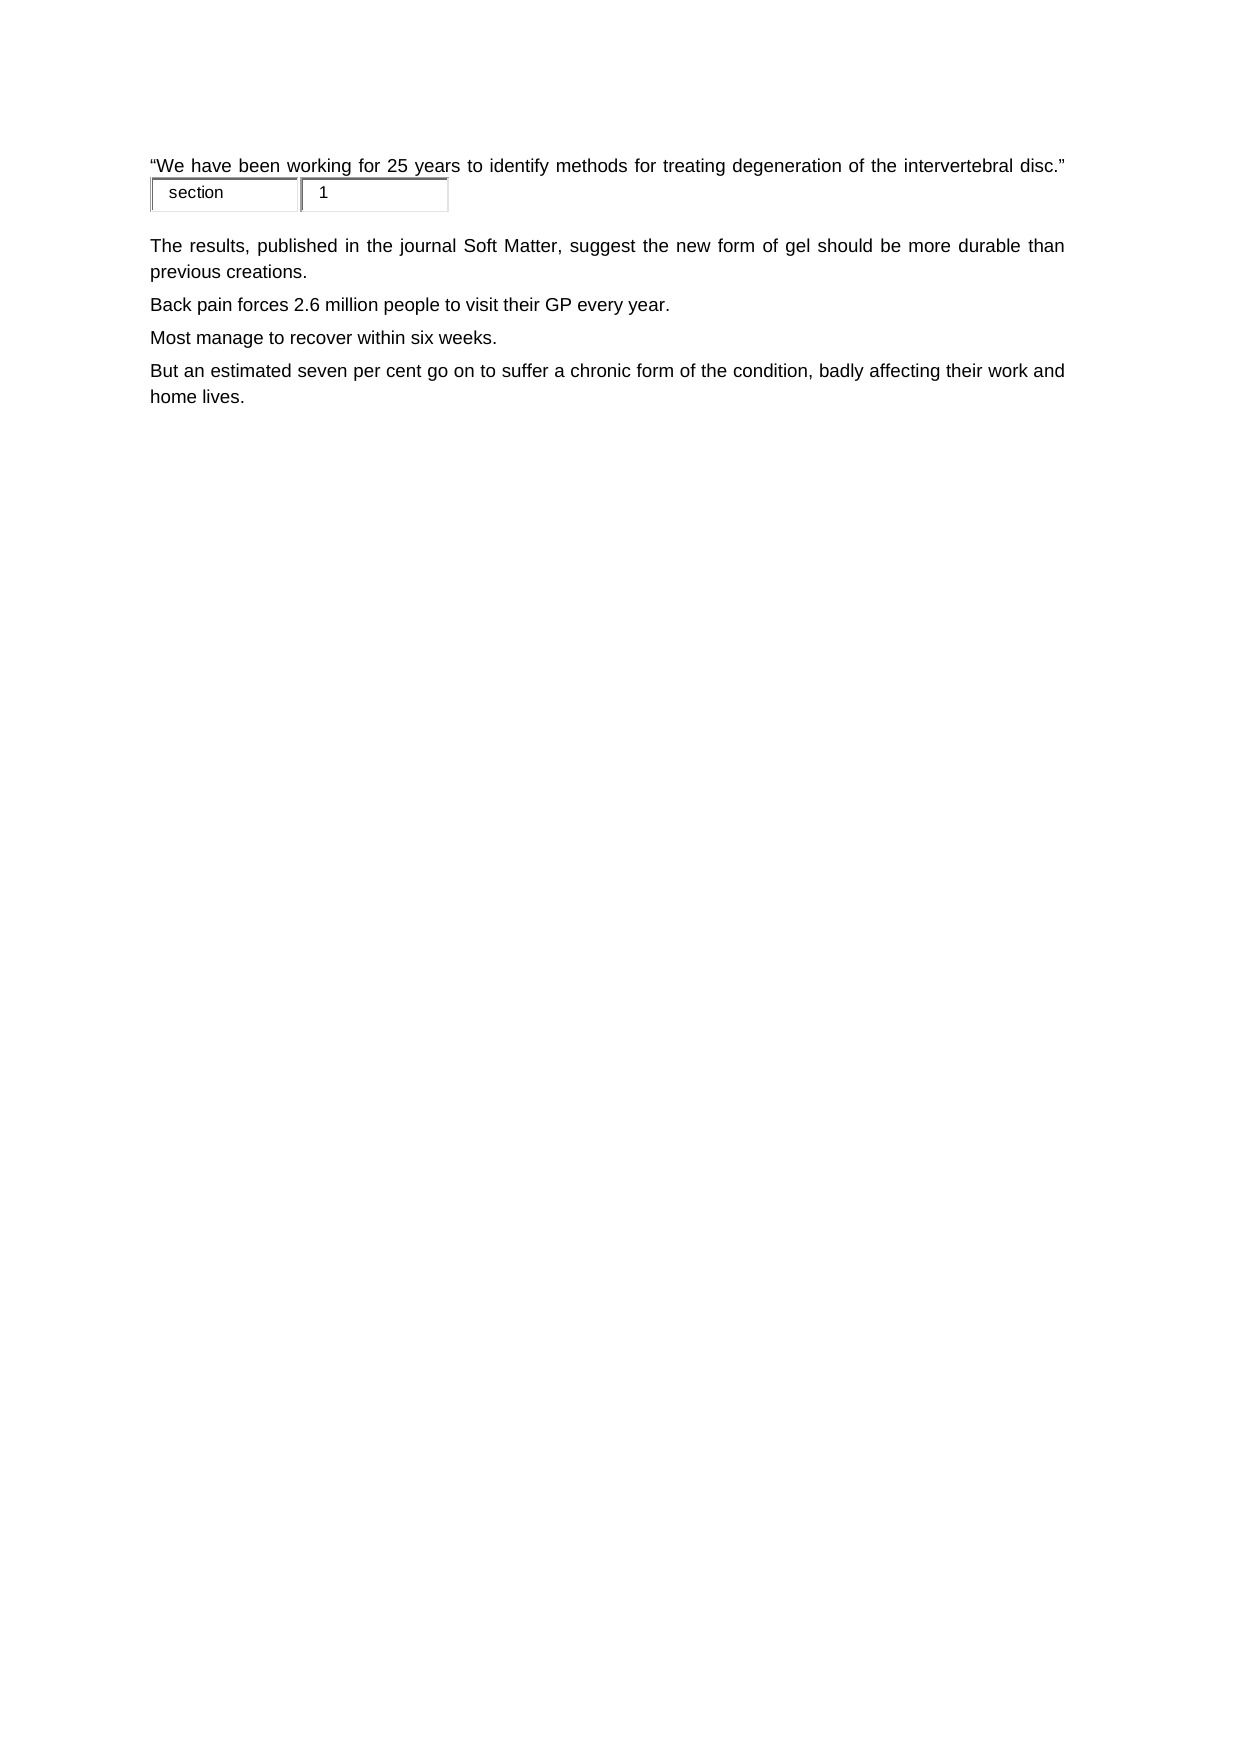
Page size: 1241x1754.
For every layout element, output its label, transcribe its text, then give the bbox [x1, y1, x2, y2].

text “We have been working for 25 years to identify methods for treating degeneration of the intervertebral disc.”Top of FormBottom of Form [150, 150, 1067, 223]
text But an estimated seven per cent go on to suffer a chronic form of the condition, badly affecting their work and home lives. [150, 355, 1067, 408]
text Most manage to recover within six weeks. [150, 322, 1067, 348]
text The results, published in the journal Soft Matter, suggest the new form of gel should be more durable than previous creations. [150, 230, 1067, 283]
text Back pain forces 2.6 million people to visit their GP every year. [150, 289, 1067, 316]
